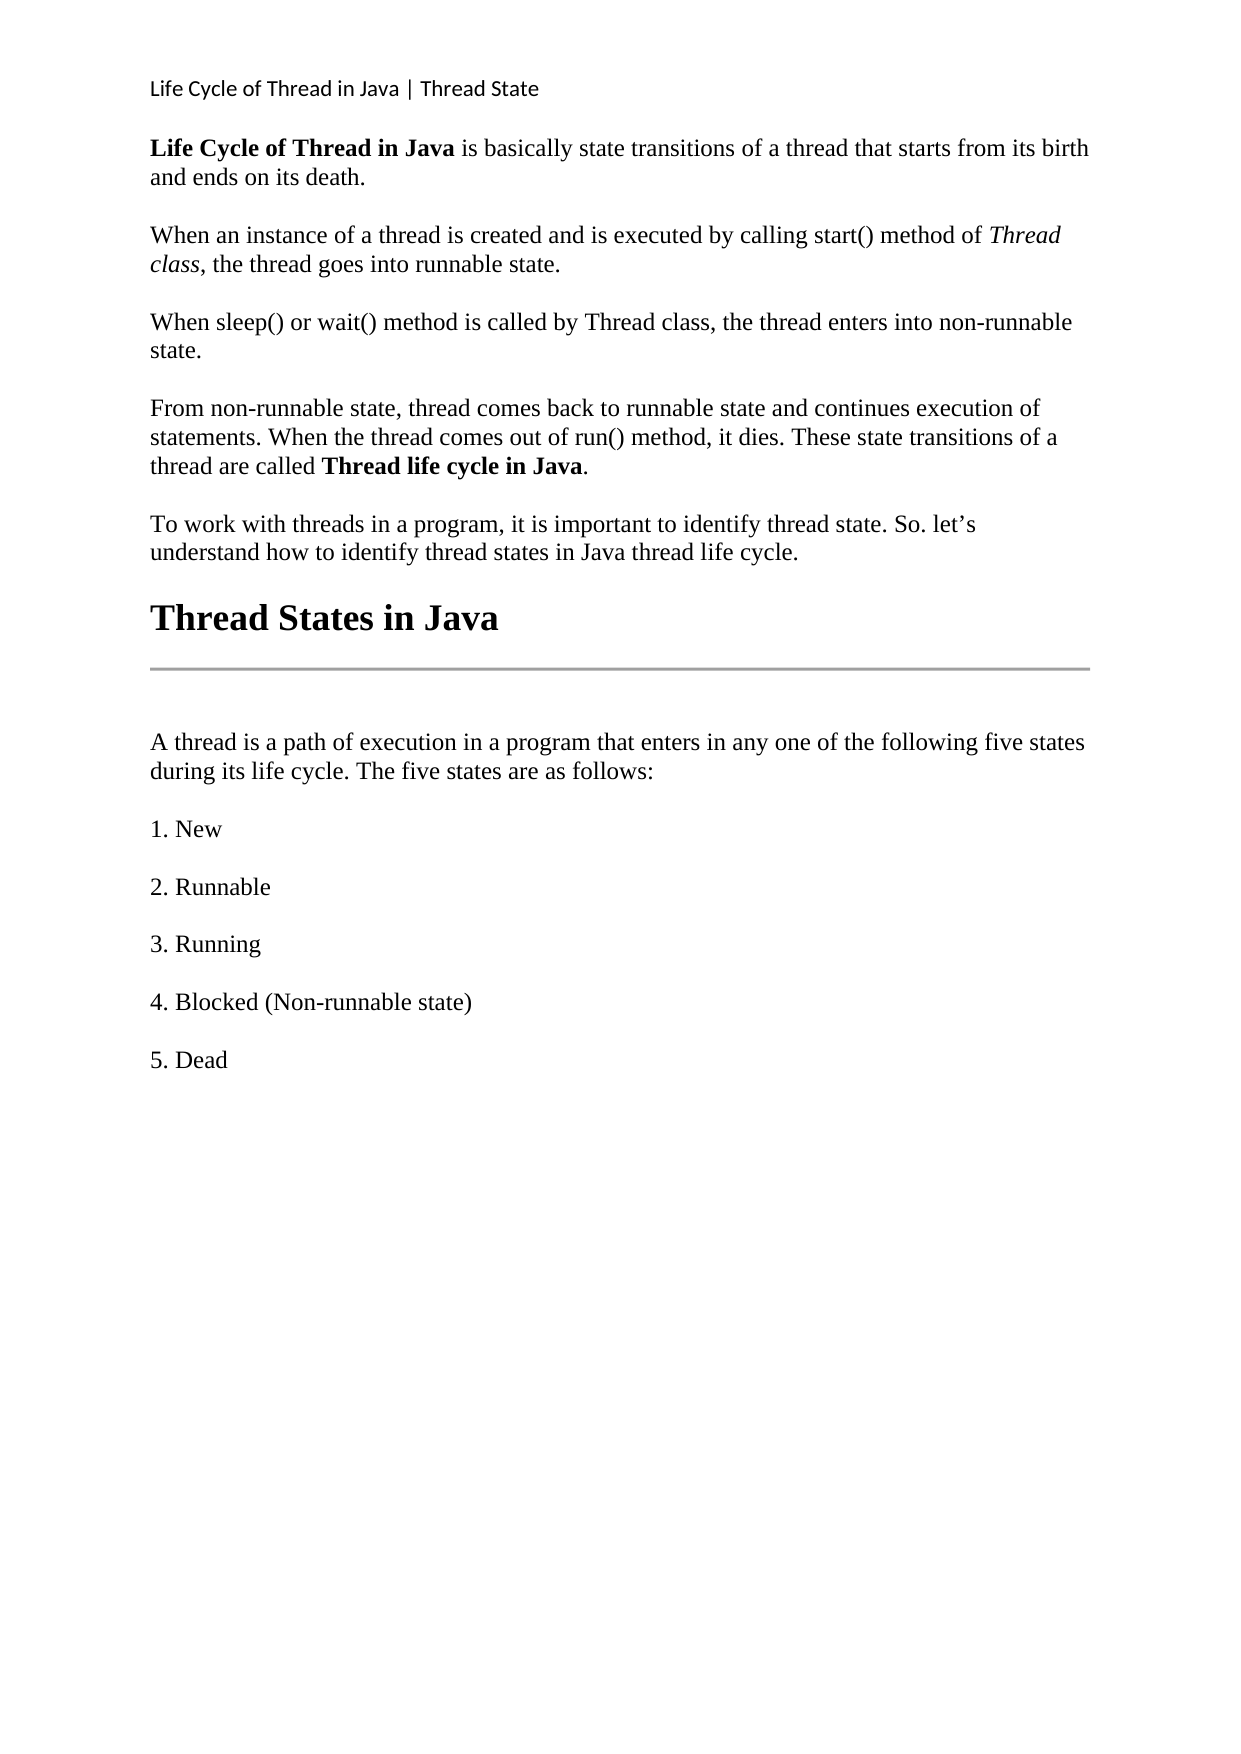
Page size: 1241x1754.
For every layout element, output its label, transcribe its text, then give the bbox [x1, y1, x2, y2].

subtitle Life Cycle of Thread in Java | Thread State [150, 74, 1090, 102]
text When an instance of a thread is created and is executed by calling start() method of Thread class, the thread goes into runnable state. [150, 220, 1090, 277]
text From non-runnable state, thread comes back to runnable state and continues execution of statements. When the thread comes out of run() method, it dies. These state transitions of a thread are called Thread life cycle in Java. [150, 393, 1090, 479]
text Life Cycle of Thread in Java is basically state transitions of a thread that starts from its birth and ends on its death. [150, 133, 1090, 191]
subtitle Thread States in Java [150, 595, 1090, 638]
text 4. Blocked (Non-runnable state) [150, 987, 1090, 1016]
text 2. Runnable [150, 872, 1090, 900]
text 3. Running [150, 929, 1090, 958]
text 5. Dead [150, 1045, 1090, 1074]
text A thread is a path of execution in a program that enters in any one of the following five states during its life cycle. The five states are as follows: [150, 727, 1090, 784]
text 1. New [150, 814, 1090, 842]
text To work with threads in a program, it is important to identify thread state. So. let’s understand how to identify thread states in Java thread life cycle. [150, 509, 1090, 566]
text When sleep() or wait() method is called by Thread class, the thread enters into non-runnable state. [150, 307, 1090, 364]
